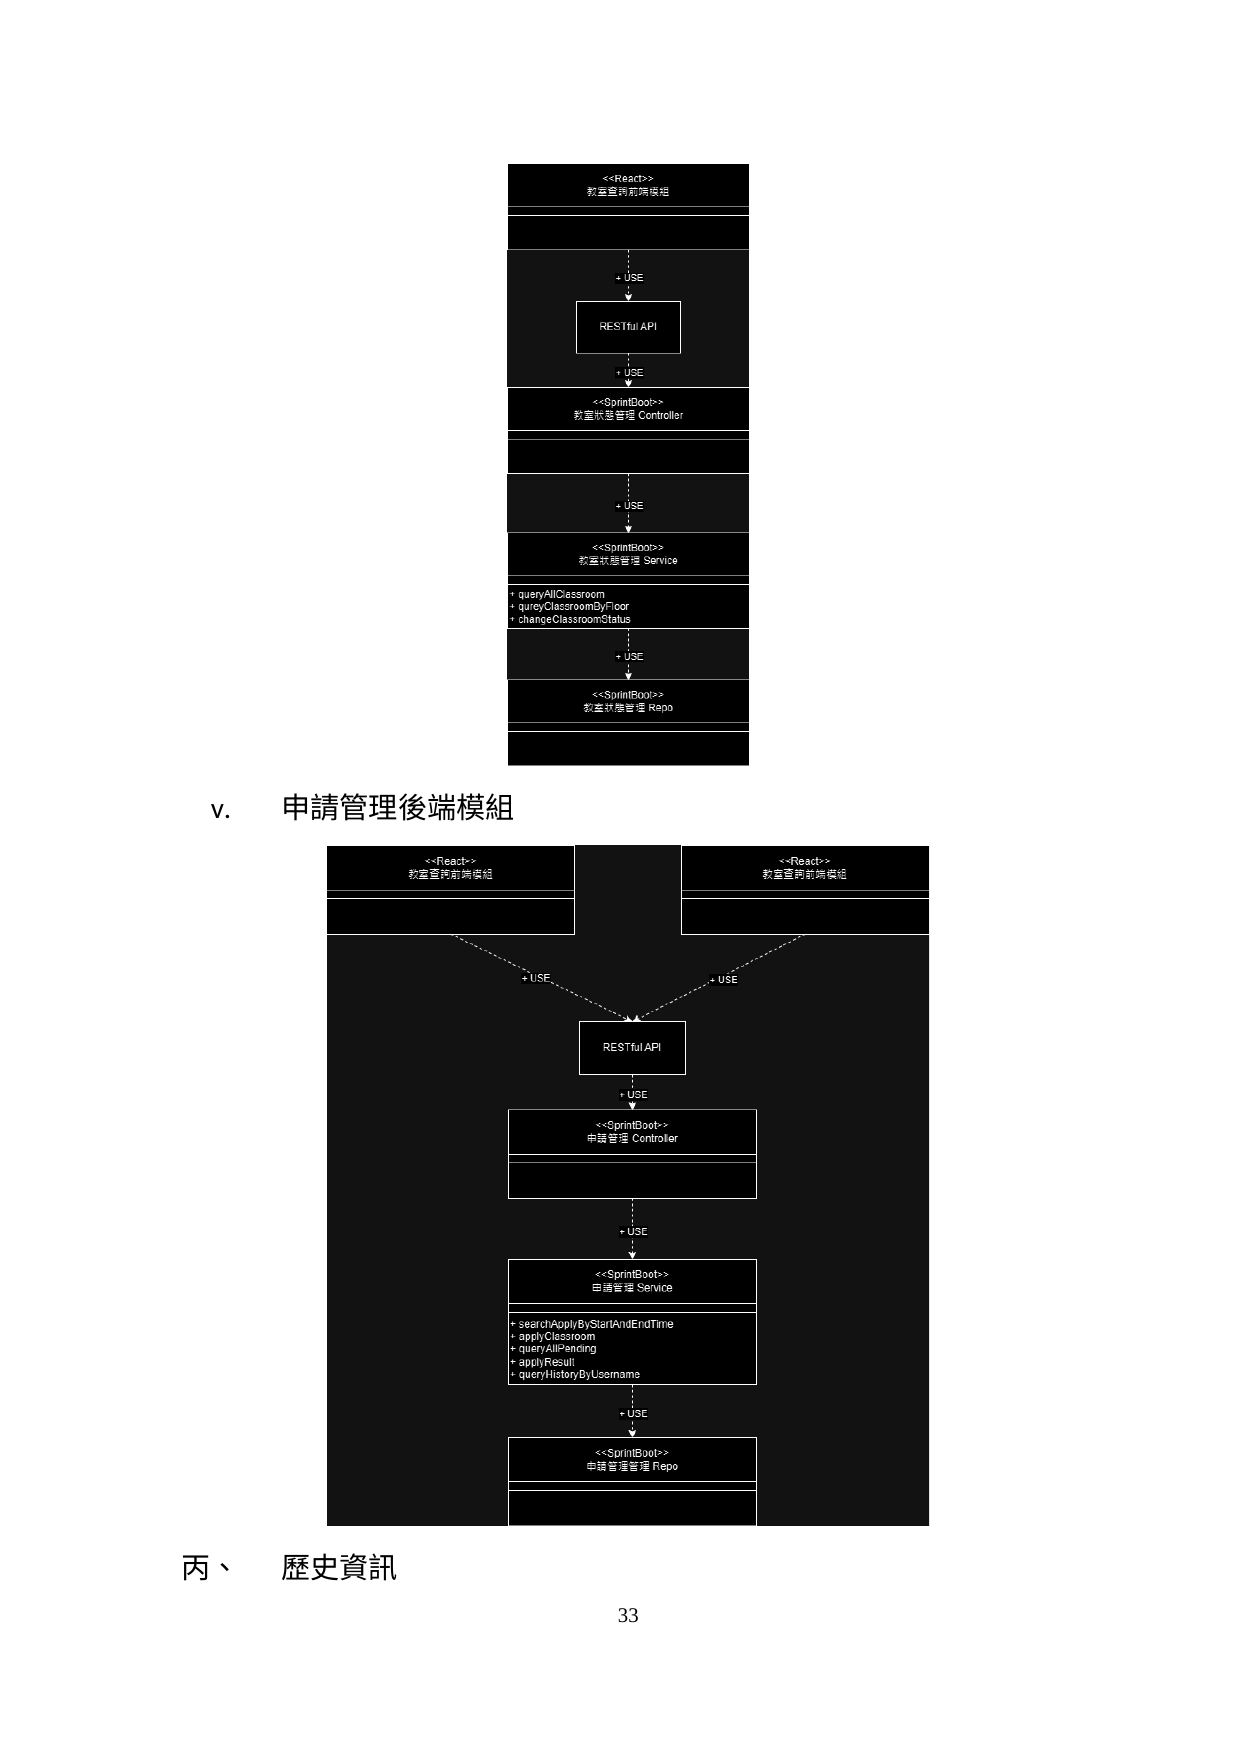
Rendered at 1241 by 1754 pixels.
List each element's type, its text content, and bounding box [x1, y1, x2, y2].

list 歷史資訊 [181, 1544, 1125, 1587]
picture [327, 845, 930, 1526]
picture [507, 163, 749, 766]
list 申請管理後端模組 [231, 784, 1125, 826]
